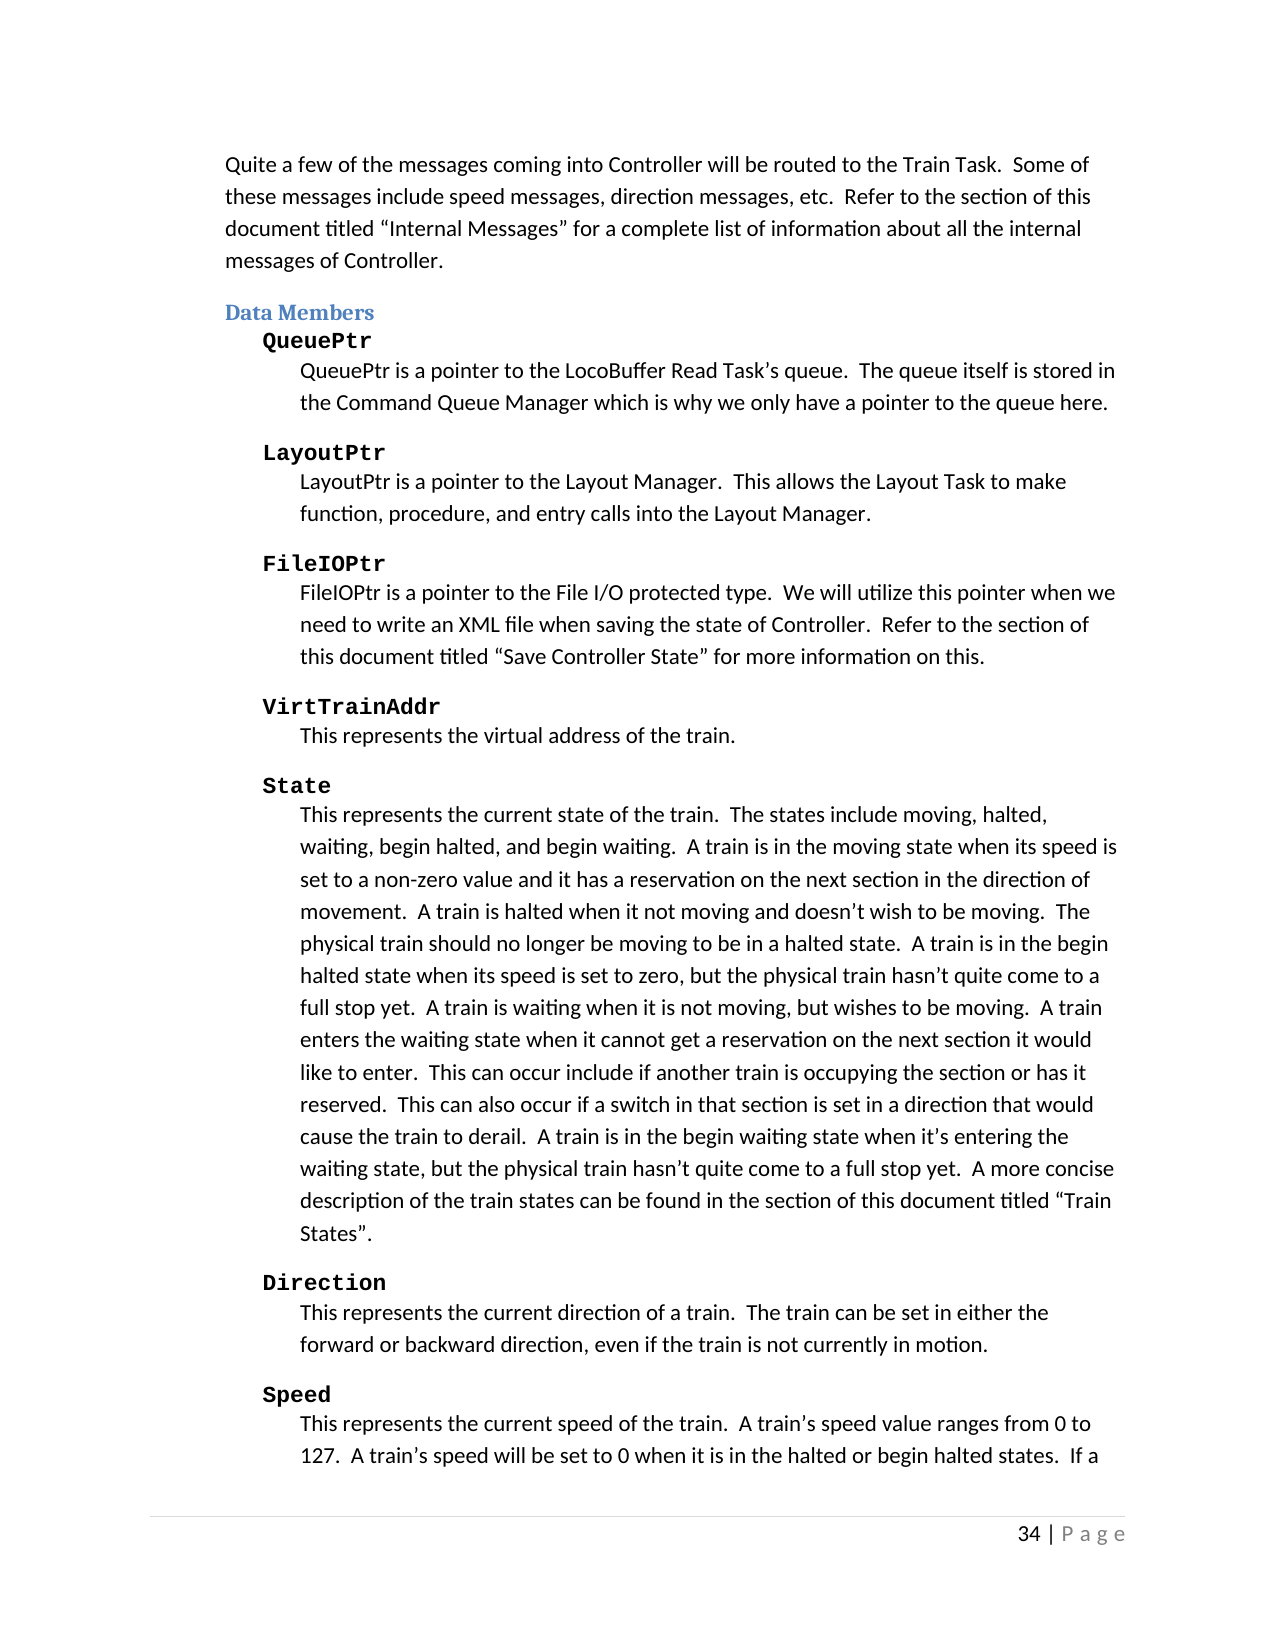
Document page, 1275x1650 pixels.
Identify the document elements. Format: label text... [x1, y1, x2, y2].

text FileIOPtr [262, 552, 1125, 578]
text FileIOPtr is a pointer to the File I/O protected type. We will utilize this pointer when we need to write an XML file when saving the state of Controller. Refer to the section of this document titled “Save Controller State” for more information on this. [300, 578, 1125, 670]
text LayoutPtr is a pointer to the Layout Manager. This allows the Layout Task to make function, procedure, and entry calls into the Layout Manager. [300, 467, 1125, 527]
text Quite a few of the messages coming into Controller will be routed to the Train Task. Some of these messages include speed messages, direction messages, etc. Refer to the section of this document titled “Internal Messages” for a complete list of information about all the internal messages of Controller. [225, 150, 1125, 274]
subtitle Data Members [225, 299, 1125, 326]
text Direction [262, 1272, 1125, 1298]
text LayoutPtr [262, 441, 1125, 467]
text Speed [262, 1383, 1125, 1409]
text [300, 1409, 1125, 1469]
text VirtTrainAddr [262, 695, 1125, 721]
text State [262, 774, 1125, 800]
text QueuePtr [262, 330, 1125, 356]
text This represents the current state of the train. The states include moving, halted, waiting, begin halted, and begin waiting. A train is in the moving state when its speed is set to a non-zero value and it has a reservation on the next section in the direction of movement. A train is halted when it not moving and doesn’t wish to be moving. The physical train should no longer be moving to be in a halted state. A train is in the begin halted state when its speed is set to zero, but the physical train hasn’t quite come to a full stop yet. A train is waiting when it is not moving, but wishes to be moving. A train enters the waiting state when it cannot get a reservation on the next section it would like to enter. This can occur include if another train is occupying the section or has it reserved. This can also occur if a switch in that section is set in a direction that would cause the train to derail. A train is in the begin waiting state when it’s entering the waiting state, but the physical train hasn’t quite come to a full stop yet. A more concise description of the train states can be found in the section of this document titled “Train States”. [300, 800, 1125, 1247]
text QueuePtr is a pointer to the LocoBuffer Read Task’s queue. The queue itself is stored in the Command Queue Manager which is why we only have a pointer to the queue here. [300, 356, 1125, 416]
text This represents the virtual address of the train. [300, 721, 1125, 749]
text This represents the current direction of a train. The train can be set in either the forward or backward direction, even if the train is not currently in motion. [300, 1298, 1125, 1358]
